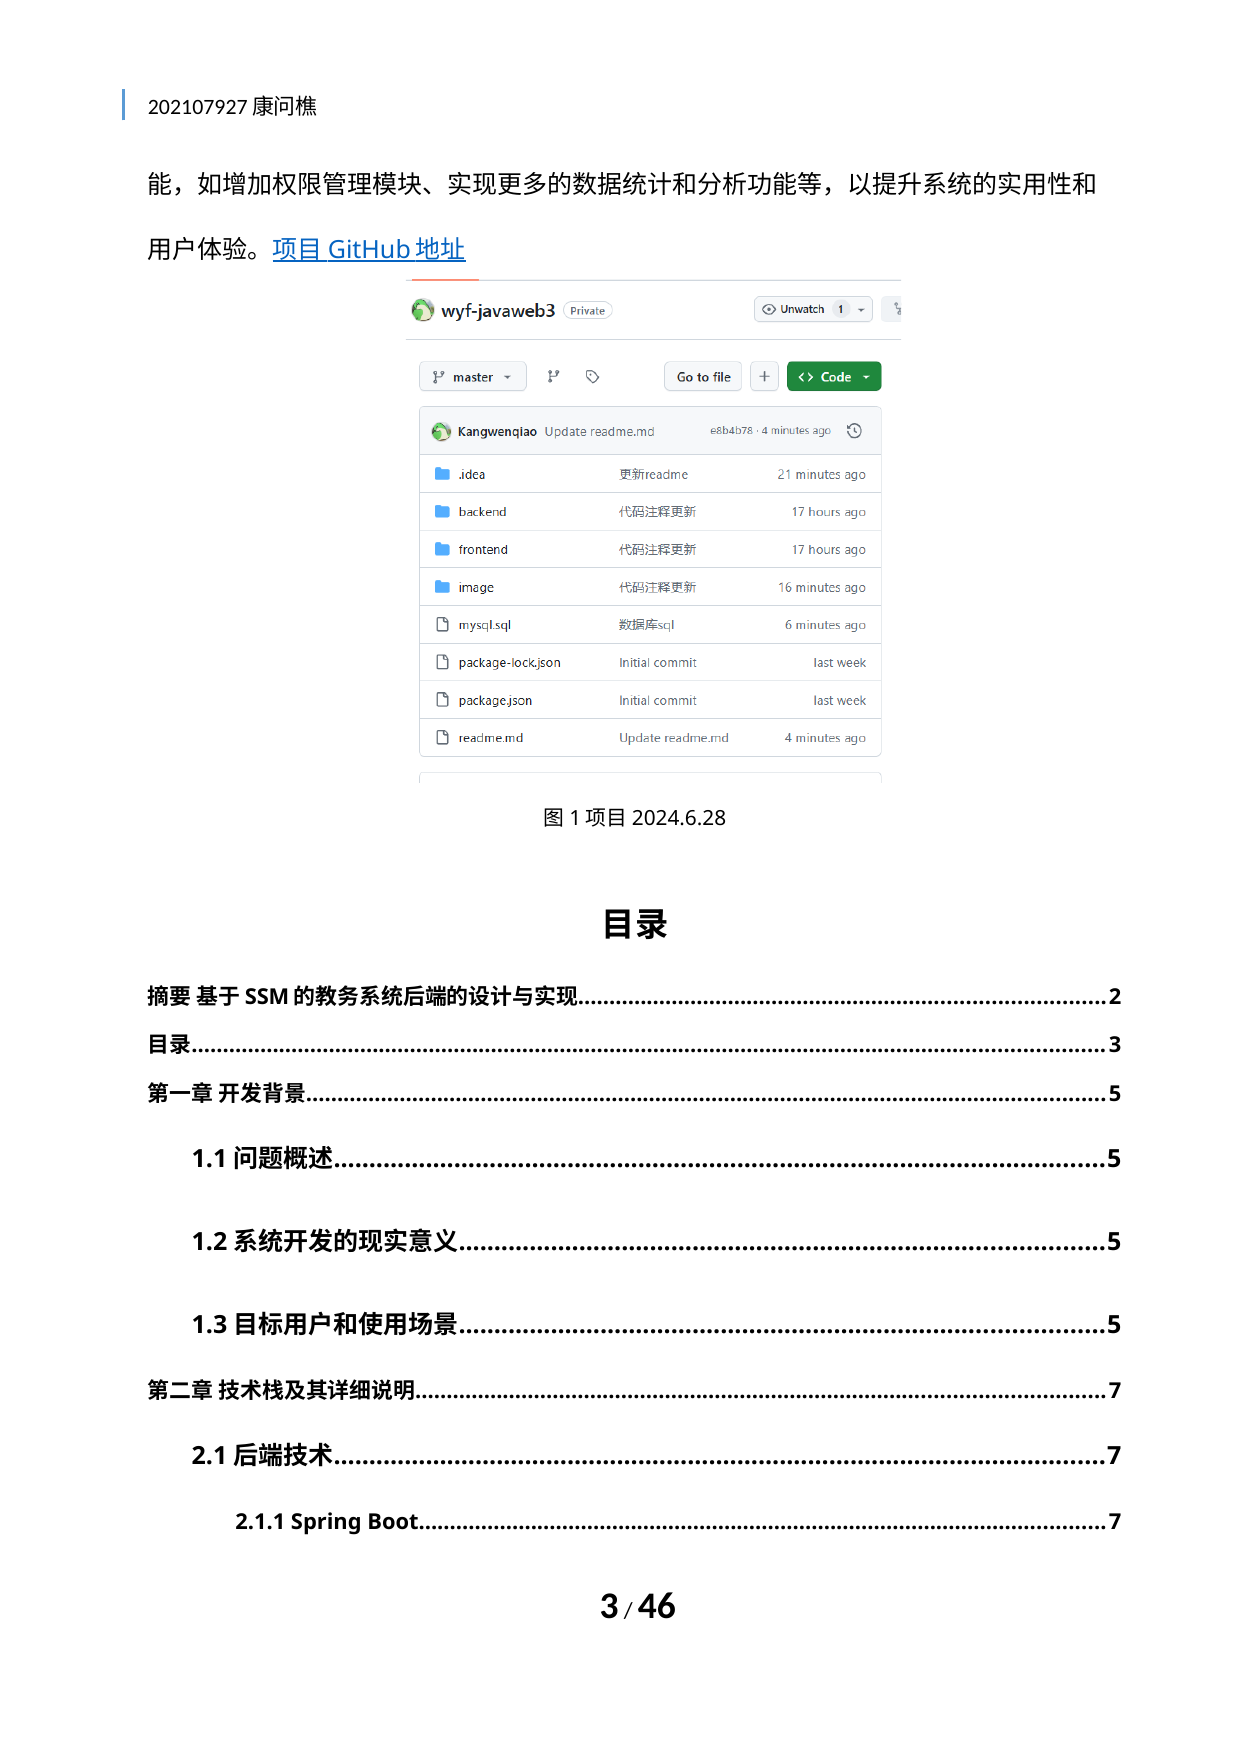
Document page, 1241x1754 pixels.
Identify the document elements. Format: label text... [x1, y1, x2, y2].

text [148, 150, 1122, 280]
picture [405, 279, 902, 783]
text 图 1 项目2024.6.28 [148, 800, 1122, 832]
